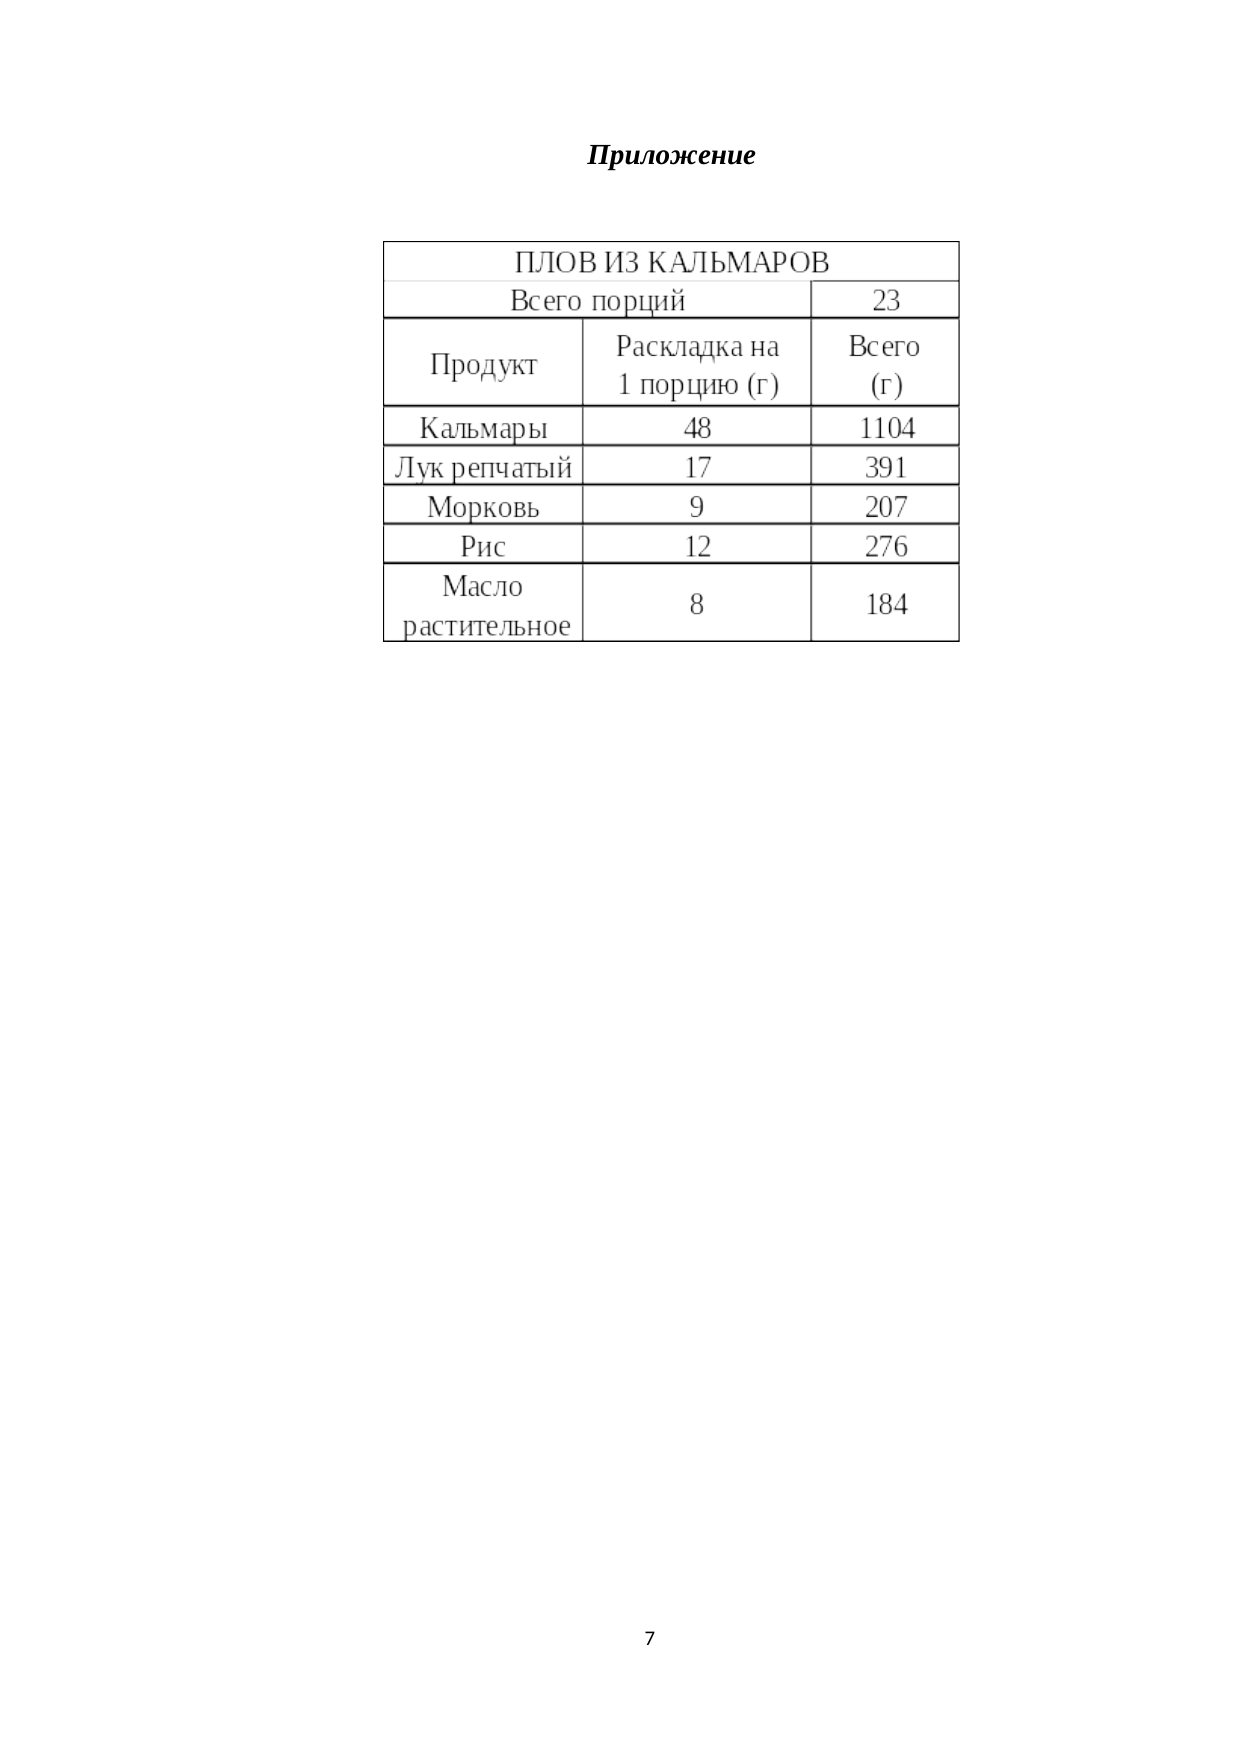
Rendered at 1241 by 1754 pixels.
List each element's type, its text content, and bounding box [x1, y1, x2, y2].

text Приложение [148, 137, 1152, 171]
